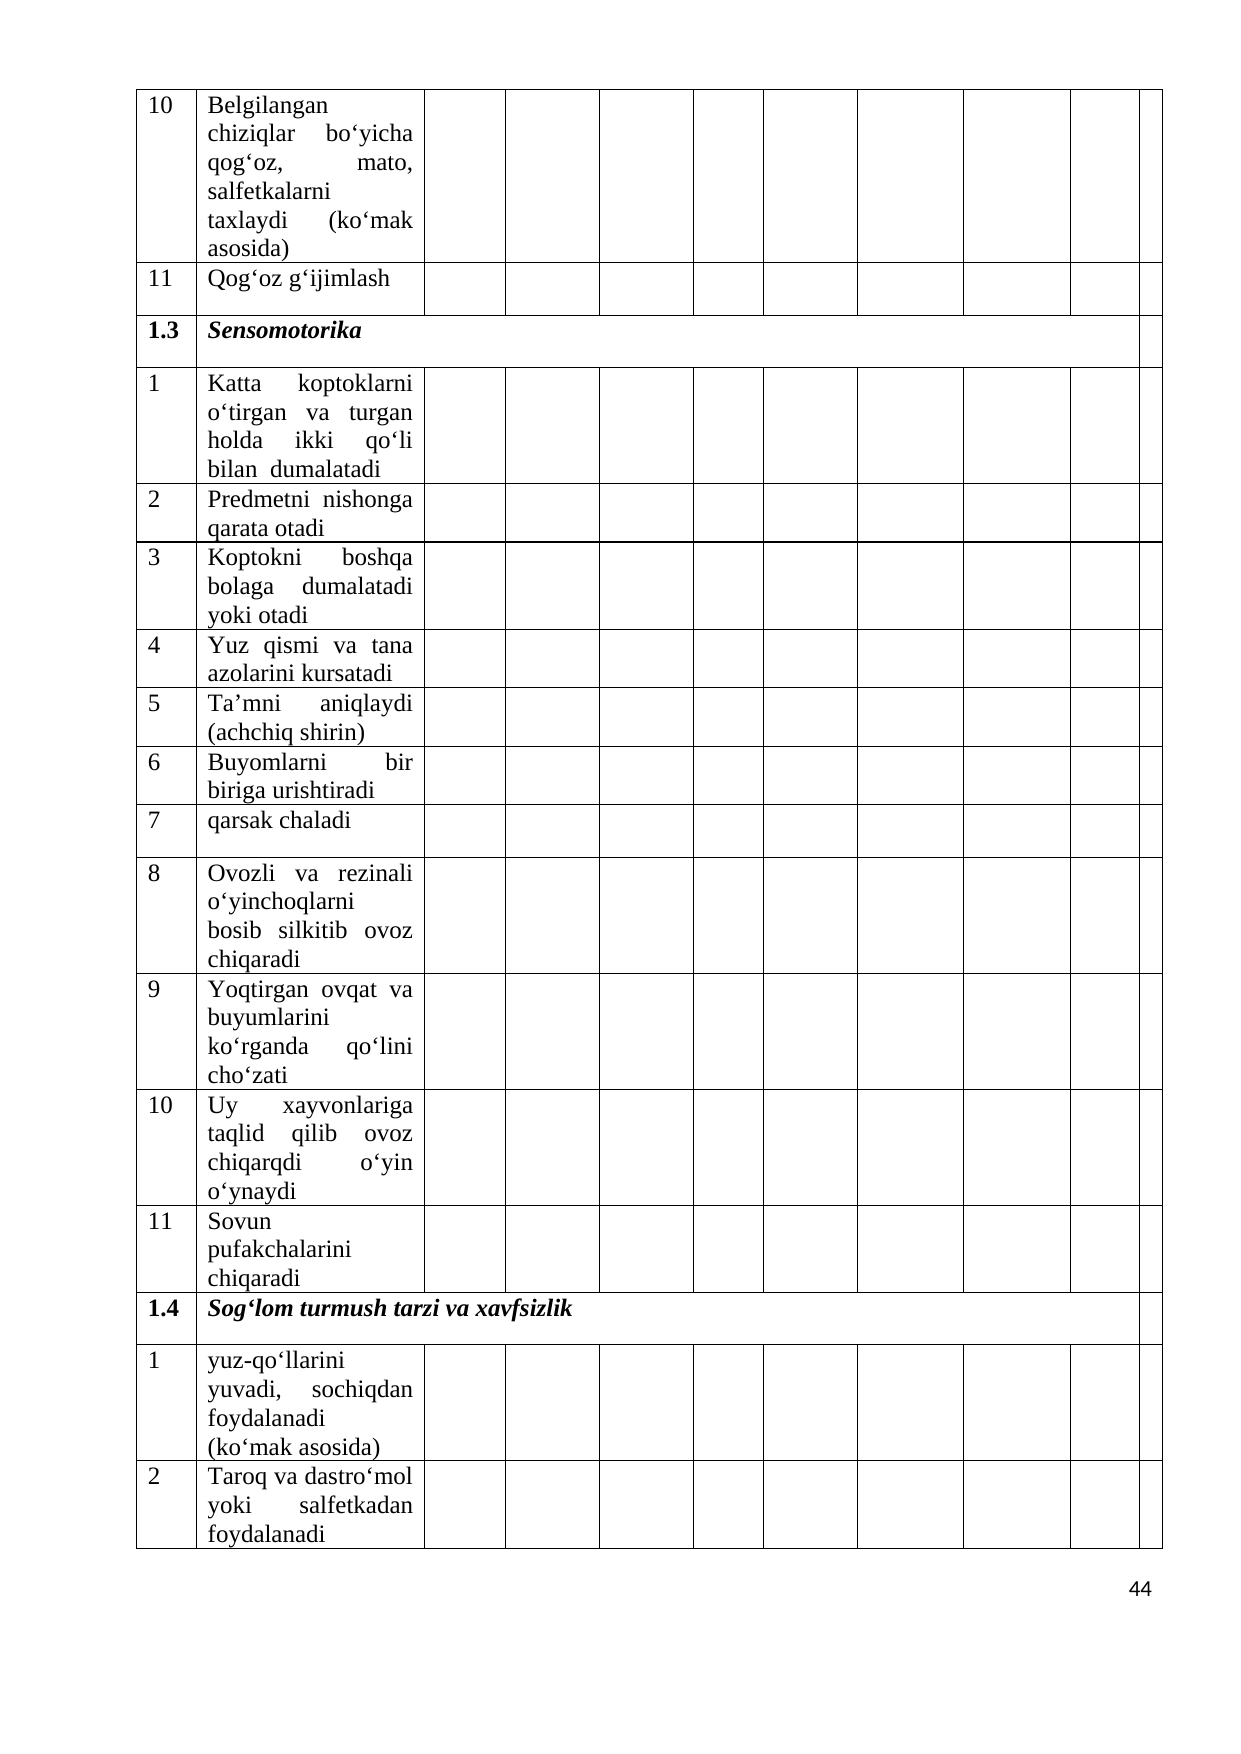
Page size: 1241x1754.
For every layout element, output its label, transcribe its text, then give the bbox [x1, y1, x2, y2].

table_cell [964, 263, 1070, 314]
table_cell [964, 805, 1070, 857]
table_cell [1140, 1206, 1162, 1292]
table_cell [764, 484, 857, 541]
table_cell Yoqtirgan ovqat va buyumlarini kо‘rganda qо‘lini chо‘zati [197, 974, 424, 1089]
table_cell [1071, 858, 1139, 973]
table_cell [858, 974, 963, 1089]
table_cell [964, 484, 1070, 541]
table_cell [1140, 630, 1162, 687]
table_cell [764, 630, 857, 687]
table_cell 2 [137, 1461, 196, 1548]
table_cell Sog‘lom turmush tarzi va xavfsizlik [197, 1293, 1139, 1344]
table_cell [1071, 1090, 1139, 1205]
table_cell [1140, 858, 1162, 973]
table_cell [425, 368, 505, 483]
table_cell [1071, 747, 1139, 804]
table_cell [694, 1206, 763, 1292]
table_cell 1.3 [137, 316, 196, 367]
table_cell [764, 263, 857, 314]
table_cell [425, 543, 505, 629]
table_cell [858, 1090, 963, 1205]
table_cell [764, 543, 857, 629]
table_cell [600, 858, 693, 973]
table_cell [964, 1345, 1070, 1460]
table_cell [600, 90, 693, 262]
table_cell [506, 974, 599, 1089]
table_cell [858, 747, 963, 804]
table_cell 1 [137, 368, 196, 483]
table_cell Predmetni nishonga qarata otadi [197, 484, 424, 541]
table_cell Belgilangan chiziqlar bо‘yicha qog‘oz, mato, salfetkalarni taxlaydi (kо‘mak asosida) [197, 90, 424, 262]
table_cell [425, 263, 505, 314]
table_cell [425, 747, 505, 804]
table_cell [858, 688, 963, 746]
table_cell [506, 858, 599, 973]
table_cell [600, 543, 693, 629]
table_cell [694, 747, 763, 804]
table_cell qarsak chaladi [197, 805, 424, 857]
table_cell [1140, 316, 1162, 367]
table_cell yuz-qо‘llarini yuvadi, sochiqdan foydalanadi (kо‘mak asosida) [197, 1345, 424, 1460]
table_cell [1071, 805, 1139, 857]
table_cell [1140, 543, 1162, 629]
table_cell [1071, 1206, 1139, 1292]
table_cell [425, 858, 505, 973]
table_cell [1071, 543, 1139, 629]
table_cell [764, 1090, 857, 1205]
table_cell [506, 1461, 599, 1548]
table_cell [1140, 1090, 1162, 1205]
table_cell [600, 484, 693, 541]
table_cell [694, 688, 763, 746]
table_cell [506, 688, 599, 746]
table_cell 10 [137, 1090, 196, 1205]
table_cell [600, 747, 693, 804]
table_cell [425, 1461, 505, 1548]
table_cell 3 [137, 543, 196, 629]
table_cell Uy xayvonlariga taqlid qilib ovoz chiqarqdi о‘yin о‘ynaydi [197, 1090, 424, 1205]
table_cell [425, 630, 505, 687]
table_cell [600, 368, 693, 483]
table_cell [858, 90, 963, 262]
table_cell [694, 1090, 763, 1205]
table_cell [600, 630, 693, 687]
table_cell 2 [137, 484, 196, 541]
table_cell 5 [137, 688, 196, 746]
table_cell 10 [137, 90, 196, 262]
table_cell [506, 630, 599, 687]
table_cell [694, 1461, 763, 1548]
table_cell [858, 368, 963, 483]
table_cell Yuz qismi va tana azolarini kursatadi [197, 630, 424, 687]
table_cell [506, 543, 599, 629]
table_cell [694, 974, 763, 1089]
table_cell [764, 90, 857, 262]
table_cell [764, 688, 857, 746]
table_cell [694, 630, 763, 687]
table_cell [506, 805, 599, 857]
table_cell [764, 368, 857, 483]
table_cell [600, 263, 693, 314]
table_cell [1140, 1293, 1162, 1344]
table_cell [964, 747, 1070, 804]
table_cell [197, 1461, 424, 1548]
table_cell Koptokni boshqa bolaga dumalatadi yoki otadi [197, 543, 424, 629]
table_cell [1140, 1461, 1162, 1548]
table_cell [764, 1345, 857, 1460]
table_cell [425, 1206, 505, 1292]
table_cell [964, 688, 1070, 746]
table_cell [858, 263, 963, 314]
table_cell [506, 1345, 599, 1460]
table_cell [694, 805, 763, 857]
table_cell [1140, 974, 1162, 1089]
table_cell [1071, 263, 1139, 314]
table_cell [506, 368, 599, 483]
table_cell [764, 1206, 857, 1292]
table_cell [1140, 1345, 1162, 1460]
table_cell [964, 1206, 1070, 1292]
table_cell [425, 805, 505, 857]
table_cell [964, 974, 1070, 1089]
table_cell [858, 1461, 963, 1548]
table_cell Katta koptoklarni о‘tirgan va turgan holda ikki qо‘li bilan dumalatadi [197, 368, 424, 483]
table_cell [964, 1461, 1070, 1548]
table_cell [764, 974, 857, 1089]
table_cell [600, 688, 693, 746]
table_cell [600, 1206, 693, 1292]
table_cell [964, 543, 1070, 629]
table_cell [425, 1090, 505, 1205]
table_cell [1071, 688, 1139, 746]
table_cell [506, 263, 599, 314]
table_cell [425, 90, 505, 262]
table_cell 11 [137, 263, 196, 314]
table_cell [1140, 368, 1162, 483]
table_cell [1071, 368, 1139, 483]
table_cell 7 [137, 805, 196, 857]
table_cell [506, 1090, 599, 1205]
table_cell 1 [137, 1345, 196, 1460]
table_cell [600, 1090, 693, 1205]
table_cell [1071, 630, 1139, 687]
table_cell [1071, 484, 1139, 541]
table_cell Buyomlarni bir biriga urishtiradi [197, 747, 424, 804]
table_cell [1071, 974, 1139, 1089]
table_cell [694, 263, 763, 314]
table_cell [694, 90, 763, 262]
table_cell [858, 858, 963, 973]
table_cell [964, 630, 1070, 687]
table_cell Sovun pufakchalarini chiqaradi [197, 1206, 424, 1292]
table_cell [425, 484, 505, 541]
table_cell [694, 484, 763, 541]
table_cell [506, 90, 599, 262]
table_cell [506, 1206, 599, 1292]
table_cell [506, 484, 599, 541]
table_cell [858, 805, 963, 857]
table_cell [858, 484, 963, 541]
table_cell [694, 368, 763, 483]
table_cell [694, 1345, 763, 1460]
table_cell 1.4 [137, 1293, 196, 1344]
table_cell Ta’mni aniqlaydi (achchiq shirin) [197, 688, 424, 746]
table_cell 6 [137, 747, 196, 804]
table_cell [964, 90, 1070, 262]
table_cell [600, 805, 693, 857]
table_cell [764, 1461, 857, 1548]
table_cell [1140, 263, 1162, 314]
table_cell 9 [137, 974, 196, 1089]
table_cell 8 [137, 858, 196, 973]
table_cell [1140, 747, 1162, 804]
table_cell [694, 543, 763, 629]
table_cell [1140, 484, 1162, 541]
table_cell [600, 1461, 693, 1548]
table_cell [764, 858, 857, 973]
table_cell [600, 974, 693, 1089]
table_cell [506, 747, 599, 804]
table_cell [425, 688, 505, 746]
table_cell [694, 858, 763, 973]
table_cell [1140, 688, 1162, 746]
table_cell Sensomotorika [197, 316, 1139, 367]
table_cell [1071, 1461, 1139, 1548]
table_cell [858, 543, 963, 629]
table_cell [1071, 1345, 1139, 1460]
table_cell 11 [137, 1206, 196, 1292]
table_cell [964, 368, 1070, 483]
table_cell [858, 630, 963, 687]
table_cell [425, 1345, 505, 1460]
table_cell [425, 974, 505, 1089]
table_cell [1140, 90, 1162, 262]
table_cell [858, 1345, 963, 1460]
table_cell 4 [137, 630, 196, 687]
table_cell [1071, 90, 1139, 262]
table_cell [764, 805, 857, 857]
table_cell [964, 1090, 1070, 1205]
table_cell [964, 858, 1070, 973]
table_cell [764, 747, 857, 804]
table_cell [858, 1206, 963, 1292]
table_cell [1140, 805, 1162, 857]
table_cell Ovozli va rezinali о‘yinchoqlarni bosib silkitib ovoz chiqaradi [197, 858, 424, 973]
table_cell Qog‘oz g‘ijimlash [197, 263, 424, 314]
table_cell [600, 1345, 693, 1460]
